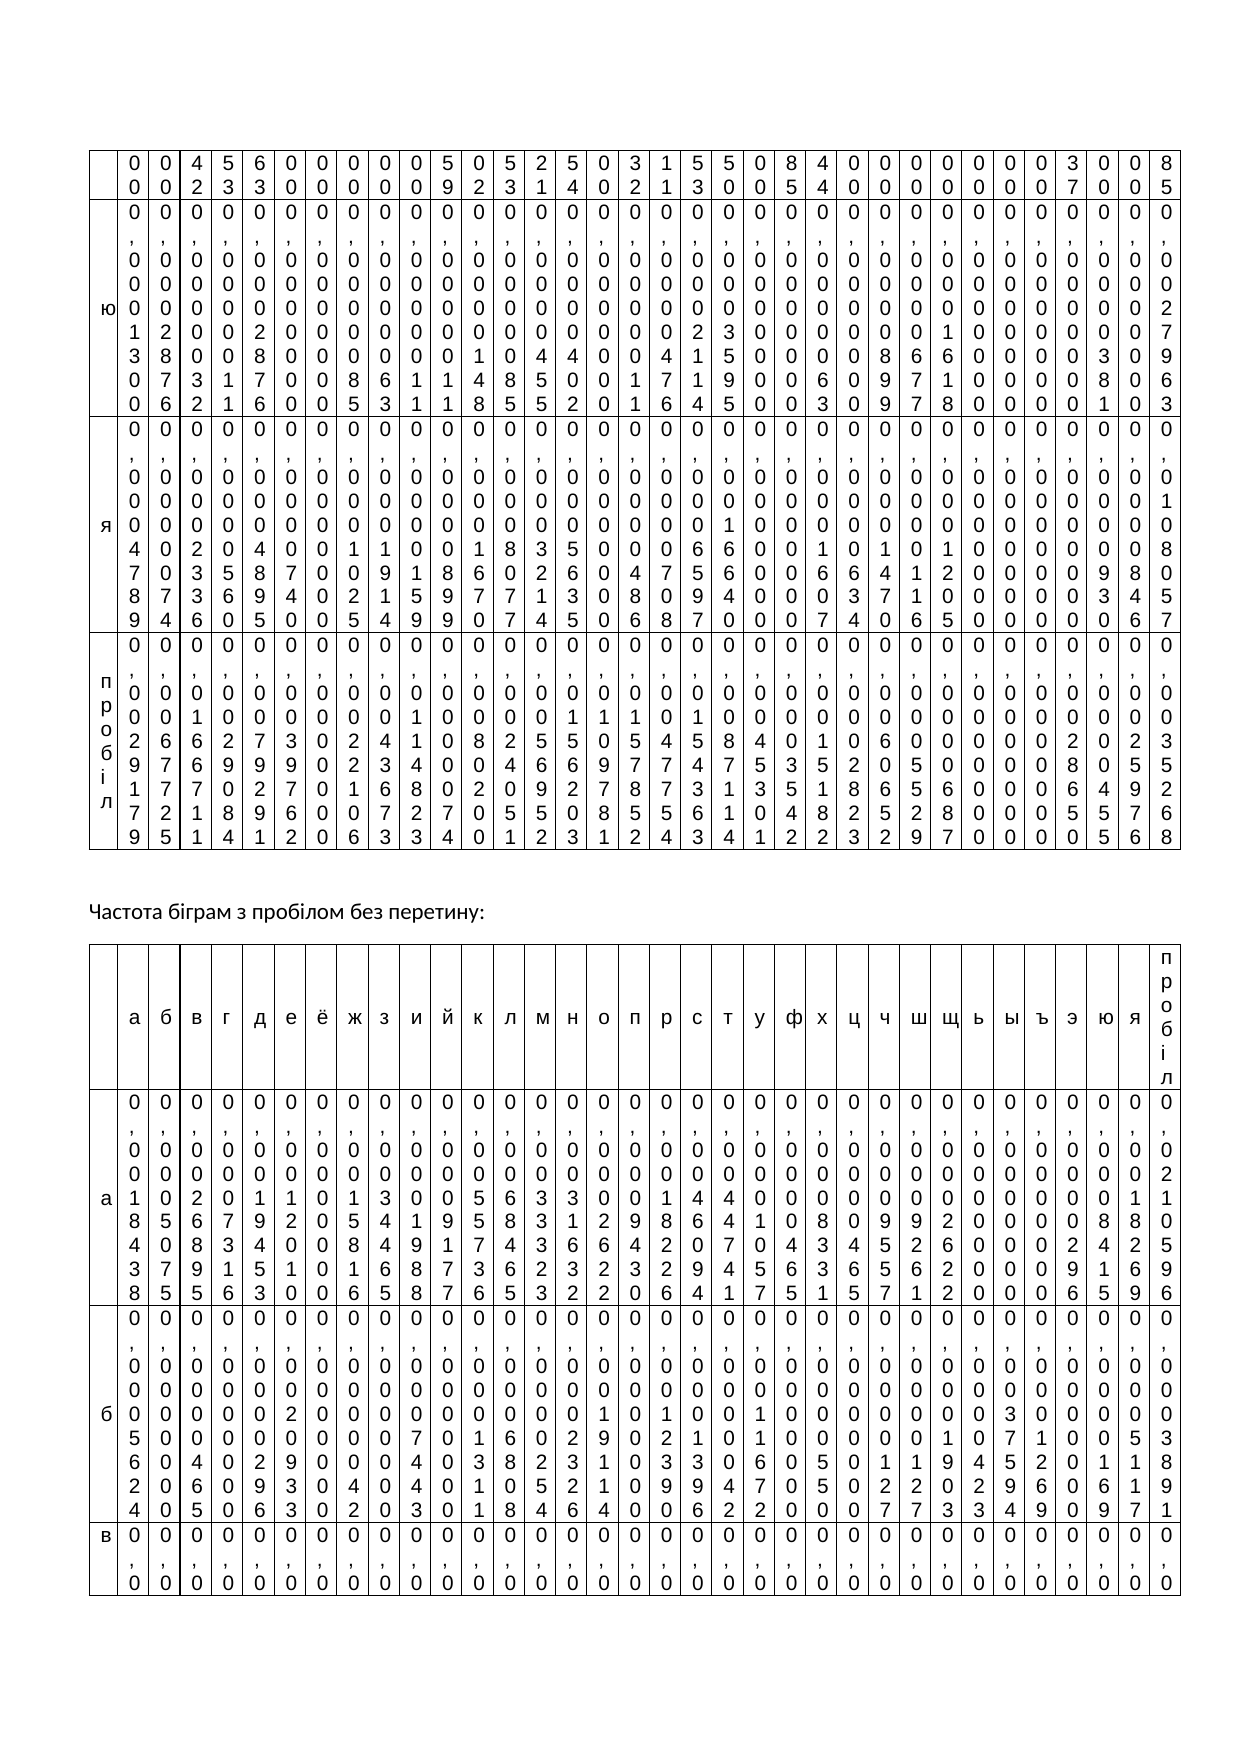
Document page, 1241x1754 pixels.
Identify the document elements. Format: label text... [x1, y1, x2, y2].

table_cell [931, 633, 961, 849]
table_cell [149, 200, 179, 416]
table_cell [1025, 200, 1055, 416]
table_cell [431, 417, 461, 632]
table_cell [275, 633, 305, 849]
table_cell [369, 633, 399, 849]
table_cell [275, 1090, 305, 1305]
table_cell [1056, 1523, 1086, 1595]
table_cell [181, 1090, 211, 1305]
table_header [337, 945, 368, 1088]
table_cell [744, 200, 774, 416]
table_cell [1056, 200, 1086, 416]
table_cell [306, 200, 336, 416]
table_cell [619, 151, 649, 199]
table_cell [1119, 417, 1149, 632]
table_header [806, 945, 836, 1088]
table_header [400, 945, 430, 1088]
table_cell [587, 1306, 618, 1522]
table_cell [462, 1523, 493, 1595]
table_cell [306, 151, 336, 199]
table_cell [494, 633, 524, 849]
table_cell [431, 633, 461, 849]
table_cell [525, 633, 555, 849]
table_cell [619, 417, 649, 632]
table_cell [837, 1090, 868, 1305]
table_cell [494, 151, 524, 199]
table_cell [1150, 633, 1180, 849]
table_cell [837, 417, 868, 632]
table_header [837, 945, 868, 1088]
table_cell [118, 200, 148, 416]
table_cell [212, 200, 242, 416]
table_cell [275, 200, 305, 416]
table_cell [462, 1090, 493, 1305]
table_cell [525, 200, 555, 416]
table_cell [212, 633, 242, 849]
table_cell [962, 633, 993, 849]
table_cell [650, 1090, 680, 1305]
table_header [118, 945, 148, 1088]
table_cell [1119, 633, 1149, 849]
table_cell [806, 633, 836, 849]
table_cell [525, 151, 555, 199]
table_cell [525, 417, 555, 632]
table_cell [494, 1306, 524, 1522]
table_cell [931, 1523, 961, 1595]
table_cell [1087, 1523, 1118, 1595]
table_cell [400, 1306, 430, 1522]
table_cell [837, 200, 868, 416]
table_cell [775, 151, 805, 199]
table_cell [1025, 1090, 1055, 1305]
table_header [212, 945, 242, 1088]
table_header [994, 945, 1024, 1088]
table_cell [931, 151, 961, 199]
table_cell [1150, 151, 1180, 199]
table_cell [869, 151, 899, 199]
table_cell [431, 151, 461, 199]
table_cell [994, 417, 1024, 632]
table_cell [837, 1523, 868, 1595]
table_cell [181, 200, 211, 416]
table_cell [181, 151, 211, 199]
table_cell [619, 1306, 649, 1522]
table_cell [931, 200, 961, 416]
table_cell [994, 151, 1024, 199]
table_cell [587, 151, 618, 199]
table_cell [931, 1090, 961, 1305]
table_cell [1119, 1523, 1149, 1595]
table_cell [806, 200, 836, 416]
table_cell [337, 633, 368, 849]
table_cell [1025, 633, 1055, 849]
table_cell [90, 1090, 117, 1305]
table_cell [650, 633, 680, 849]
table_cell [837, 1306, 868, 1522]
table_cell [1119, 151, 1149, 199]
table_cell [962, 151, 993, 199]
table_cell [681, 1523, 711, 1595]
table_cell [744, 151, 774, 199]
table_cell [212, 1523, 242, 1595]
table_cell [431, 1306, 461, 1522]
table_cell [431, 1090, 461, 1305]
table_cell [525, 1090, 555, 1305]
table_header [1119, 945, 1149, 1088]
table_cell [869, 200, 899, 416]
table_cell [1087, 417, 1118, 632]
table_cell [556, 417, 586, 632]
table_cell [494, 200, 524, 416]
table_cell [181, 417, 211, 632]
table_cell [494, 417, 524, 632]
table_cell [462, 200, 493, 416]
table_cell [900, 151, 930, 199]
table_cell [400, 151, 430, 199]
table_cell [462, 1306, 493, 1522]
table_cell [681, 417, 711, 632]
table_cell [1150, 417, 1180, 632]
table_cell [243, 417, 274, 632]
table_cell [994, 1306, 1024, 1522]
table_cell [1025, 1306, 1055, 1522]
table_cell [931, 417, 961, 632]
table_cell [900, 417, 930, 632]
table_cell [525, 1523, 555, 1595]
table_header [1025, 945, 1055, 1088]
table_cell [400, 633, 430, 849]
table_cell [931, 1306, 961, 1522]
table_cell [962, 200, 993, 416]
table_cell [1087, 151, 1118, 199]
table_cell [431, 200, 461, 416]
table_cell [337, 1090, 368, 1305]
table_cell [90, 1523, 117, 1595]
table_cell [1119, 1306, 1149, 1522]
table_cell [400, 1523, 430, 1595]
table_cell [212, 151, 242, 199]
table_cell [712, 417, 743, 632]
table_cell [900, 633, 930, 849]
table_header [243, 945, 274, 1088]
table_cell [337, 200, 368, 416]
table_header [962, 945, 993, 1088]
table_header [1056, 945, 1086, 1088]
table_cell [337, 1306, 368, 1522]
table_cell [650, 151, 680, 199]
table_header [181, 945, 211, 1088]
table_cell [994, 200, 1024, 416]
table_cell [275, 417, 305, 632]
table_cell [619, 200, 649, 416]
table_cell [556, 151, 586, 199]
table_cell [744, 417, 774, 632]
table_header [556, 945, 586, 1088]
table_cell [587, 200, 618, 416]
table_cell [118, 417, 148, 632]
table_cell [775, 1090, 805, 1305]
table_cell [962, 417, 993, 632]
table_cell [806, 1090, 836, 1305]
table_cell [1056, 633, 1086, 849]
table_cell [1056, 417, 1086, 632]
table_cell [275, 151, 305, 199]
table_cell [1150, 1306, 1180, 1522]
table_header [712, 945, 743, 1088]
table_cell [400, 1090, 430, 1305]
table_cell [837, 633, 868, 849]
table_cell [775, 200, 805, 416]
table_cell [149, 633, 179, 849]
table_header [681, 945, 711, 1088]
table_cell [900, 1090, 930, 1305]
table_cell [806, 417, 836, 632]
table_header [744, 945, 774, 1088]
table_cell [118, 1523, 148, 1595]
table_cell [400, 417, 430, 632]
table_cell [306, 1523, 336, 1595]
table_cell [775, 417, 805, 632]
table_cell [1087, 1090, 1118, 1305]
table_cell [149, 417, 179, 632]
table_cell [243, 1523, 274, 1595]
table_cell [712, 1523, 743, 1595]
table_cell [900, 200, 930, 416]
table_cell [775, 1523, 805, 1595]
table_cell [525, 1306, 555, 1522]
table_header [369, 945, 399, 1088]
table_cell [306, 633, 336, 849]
text Частота біграм з пробілом без перетину: [88, 897, 1181, 925]
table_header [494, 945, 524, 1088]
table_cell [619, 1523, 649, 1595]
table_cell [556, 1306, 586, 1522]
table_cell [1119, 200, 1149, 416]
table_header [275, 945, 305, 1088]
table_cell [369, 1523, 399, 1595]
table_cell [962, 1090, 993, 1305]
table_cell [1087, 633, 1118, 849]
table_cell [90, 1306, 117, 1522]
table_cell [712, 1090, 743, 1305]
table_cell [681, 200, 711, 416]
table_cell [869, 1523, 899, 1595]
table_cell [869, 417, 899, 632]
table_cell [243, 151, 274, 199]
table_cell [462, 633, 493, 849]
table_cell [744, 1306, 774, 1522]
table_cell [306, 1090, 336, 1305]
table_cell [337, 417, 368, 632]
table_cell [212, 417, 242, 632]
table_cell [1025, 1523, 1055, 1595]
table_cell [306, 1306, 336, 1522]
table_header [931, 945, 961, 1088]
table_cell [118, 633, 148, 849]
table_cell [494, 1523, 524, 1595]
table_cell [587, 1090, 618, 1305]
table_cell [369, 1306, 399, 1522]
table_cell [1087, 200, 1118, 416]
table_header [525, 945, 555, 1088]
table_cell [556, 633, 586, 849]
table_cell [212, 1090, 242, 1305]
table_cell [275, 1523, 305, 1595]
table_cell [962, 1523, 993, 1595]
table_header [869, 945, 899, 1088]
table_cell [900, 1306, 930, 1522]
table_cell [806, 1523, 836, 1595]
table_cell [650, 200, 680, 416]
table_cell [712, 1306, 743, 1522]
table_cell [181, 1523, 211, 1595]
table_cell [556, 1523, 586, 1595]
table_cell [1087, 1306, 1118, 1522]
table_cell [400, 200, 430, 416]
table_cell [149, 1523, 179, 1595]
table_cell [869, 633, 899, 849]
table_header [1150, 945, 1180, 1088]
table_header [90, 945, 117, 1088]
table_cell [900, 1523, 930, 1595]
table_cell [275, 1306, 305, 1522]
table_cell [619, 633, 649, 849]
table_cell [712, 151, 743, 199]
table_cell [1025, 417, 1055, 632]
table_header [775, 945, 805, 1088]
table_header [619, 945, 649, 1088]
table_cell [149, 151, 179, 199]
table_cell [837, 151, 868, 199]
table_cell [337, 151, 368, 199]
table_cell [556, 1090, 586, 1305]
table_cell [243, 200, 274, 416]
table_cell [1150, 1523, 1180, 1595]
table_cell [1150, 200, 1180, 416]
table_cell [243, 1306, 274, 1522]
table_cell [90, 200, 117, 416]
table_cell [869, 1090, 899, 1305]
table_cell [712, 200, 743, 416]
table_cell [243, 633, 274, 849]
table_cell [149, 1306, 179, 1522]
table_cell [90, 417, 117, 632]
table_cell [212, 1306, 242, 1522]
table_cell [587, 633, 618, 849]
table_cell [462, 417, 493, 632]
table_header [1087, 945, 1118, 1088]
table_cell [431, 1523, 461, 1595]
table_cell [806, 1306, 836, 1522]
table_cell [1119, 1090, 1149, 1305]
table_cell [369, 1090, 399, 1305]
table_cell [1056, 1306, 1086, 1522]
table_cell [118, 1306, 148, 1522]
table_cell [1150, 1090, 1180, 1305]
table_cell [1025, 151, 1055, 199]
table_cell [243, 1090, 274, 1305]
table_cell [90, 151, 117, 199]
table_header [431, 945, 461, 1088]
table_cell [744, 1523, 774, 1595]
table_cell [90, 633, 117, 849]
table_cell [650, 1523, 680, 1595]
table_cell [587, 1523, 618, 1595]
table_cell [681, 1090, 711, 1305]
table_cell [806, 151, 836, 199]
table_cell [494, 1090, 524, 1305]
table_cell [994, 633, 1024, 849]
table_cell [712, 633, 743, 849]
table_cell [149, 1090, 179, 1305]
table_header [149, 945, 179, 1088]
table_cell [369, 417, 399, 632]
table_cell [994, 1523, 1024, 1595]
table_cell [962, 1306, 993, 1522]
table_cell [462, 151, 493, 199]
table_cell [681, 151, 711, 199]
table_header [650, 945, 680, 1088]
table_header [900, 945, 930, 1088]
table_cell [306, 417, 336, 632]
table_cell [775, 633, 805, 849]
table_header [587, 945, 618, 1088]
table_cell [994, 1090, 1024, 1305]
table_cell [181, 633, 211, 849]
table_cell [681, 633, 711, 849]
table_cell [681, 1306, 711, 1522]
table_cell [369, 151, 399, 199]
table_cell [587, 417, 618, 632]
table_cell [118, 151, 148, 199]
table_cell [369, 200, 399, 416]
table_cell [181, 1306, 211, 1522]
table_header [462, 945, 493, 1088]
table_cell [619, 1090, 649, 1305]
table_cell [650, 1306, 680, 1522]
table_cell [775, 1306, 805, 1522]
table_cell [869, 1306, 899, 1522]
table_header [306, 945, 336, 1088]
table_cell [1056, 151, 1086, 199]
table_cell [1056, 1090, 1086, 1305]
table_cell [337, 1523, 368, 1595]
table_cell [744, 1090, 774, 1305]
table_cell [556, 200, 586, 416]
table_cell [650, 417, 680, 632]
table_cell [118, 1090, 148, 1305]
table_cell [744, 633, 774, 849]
